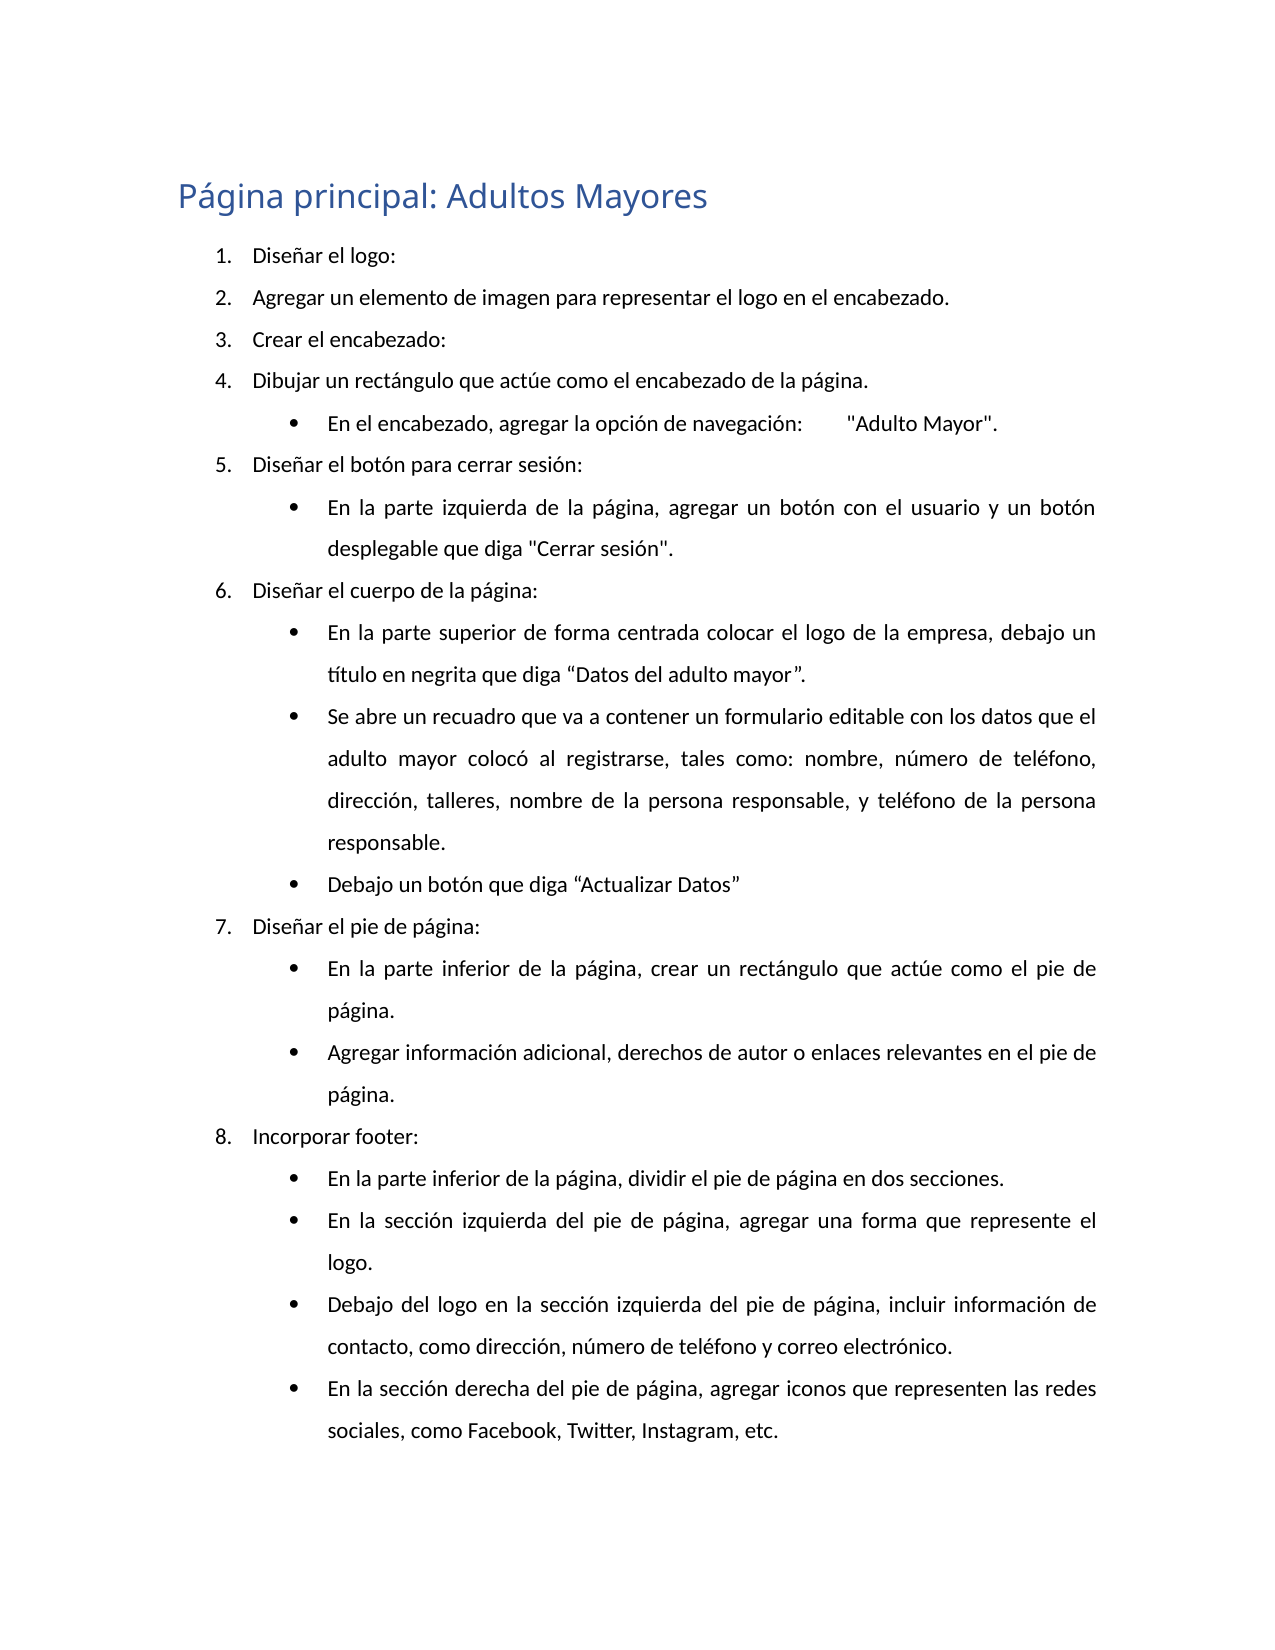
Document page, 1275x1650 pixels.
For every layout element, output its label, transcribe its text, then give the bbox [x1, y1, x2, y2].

subtitle Página principal: Adultos Mayores [177, 173, 1098, 218]
list Diseñar el pie de página: [215, 912, 1098, 940]
list En la sección derecha del pie de página, agregar iconos que representen las redes sociales, como Facebook, Twitter, Instagram, etc. [290, 1374, 1098, 1444]
list Debajo un botón que diga “Actualizar Datos” [290, 870, 1098, 898]
list Agregar un elemento de imagen para representar el logo en el encabezado. [215, 283, 1098, 311]
list En la parte izquierda de la página, agregar un botón con el usuario y un botón desplegable que diga "Cerrar sesión". [290, 493, 1098, 563]
list En el encabezado, agregar la opción de navegación: "Adulto Mayor". [290, 409, 1098, 437]
list En la parte inferior de la página, dividir el pie de página en dos secciones. [290, 1164, 1098, 1192]
list En la parte inferior de la página, crear un rectángulo que actúe como el pie de página. [290, 954, 1098, 1024]
list Diseñar el logo: [215, 241, 1098, 269]
list Diseñar el botón para cerrar sesión: [215, 451, 1098, 479]
list Agregar información adicional, derechos de autor o enlaces relevantes en el pie de página. [290, 1038, 1098, 1108]
list En la parte superior de forma centrada colocar el logo de la empresa, debajo un título en negrita que diga “Datos del adulto mayor”. [290, 618, 1098, 688]
list Crear el encabezado: [215, 325, 1098, 353]
list Dibujar un rectángulo que actúe como el encabezado de la página. [215, 367, 1098, 395]
list Diseñar el cuerpo de la página: [215, 577, 1098, 604]
list Incorporar footer: [215, 1122, 1098, 1150]
list En la sección izquierda del pie de página, agregar una forma que represente el logo. [290, 1206, 1098, 1276]
list Se abre un recuadro que va a contener un formulario editable con los datos que el adulto mayor colocó al registrarse, tales como: nombre, número de teléfono, dirección, talleres, nombre de la persona responsable, y teléfono de la persona responsable. [290, 702, 1098, 856]
list Debajo del logo en la sección izquierda del pie de página, incluir información de contacto, como dirección, número de teléfono y correo electrónico. [290, 1290, 1098, 1360]
